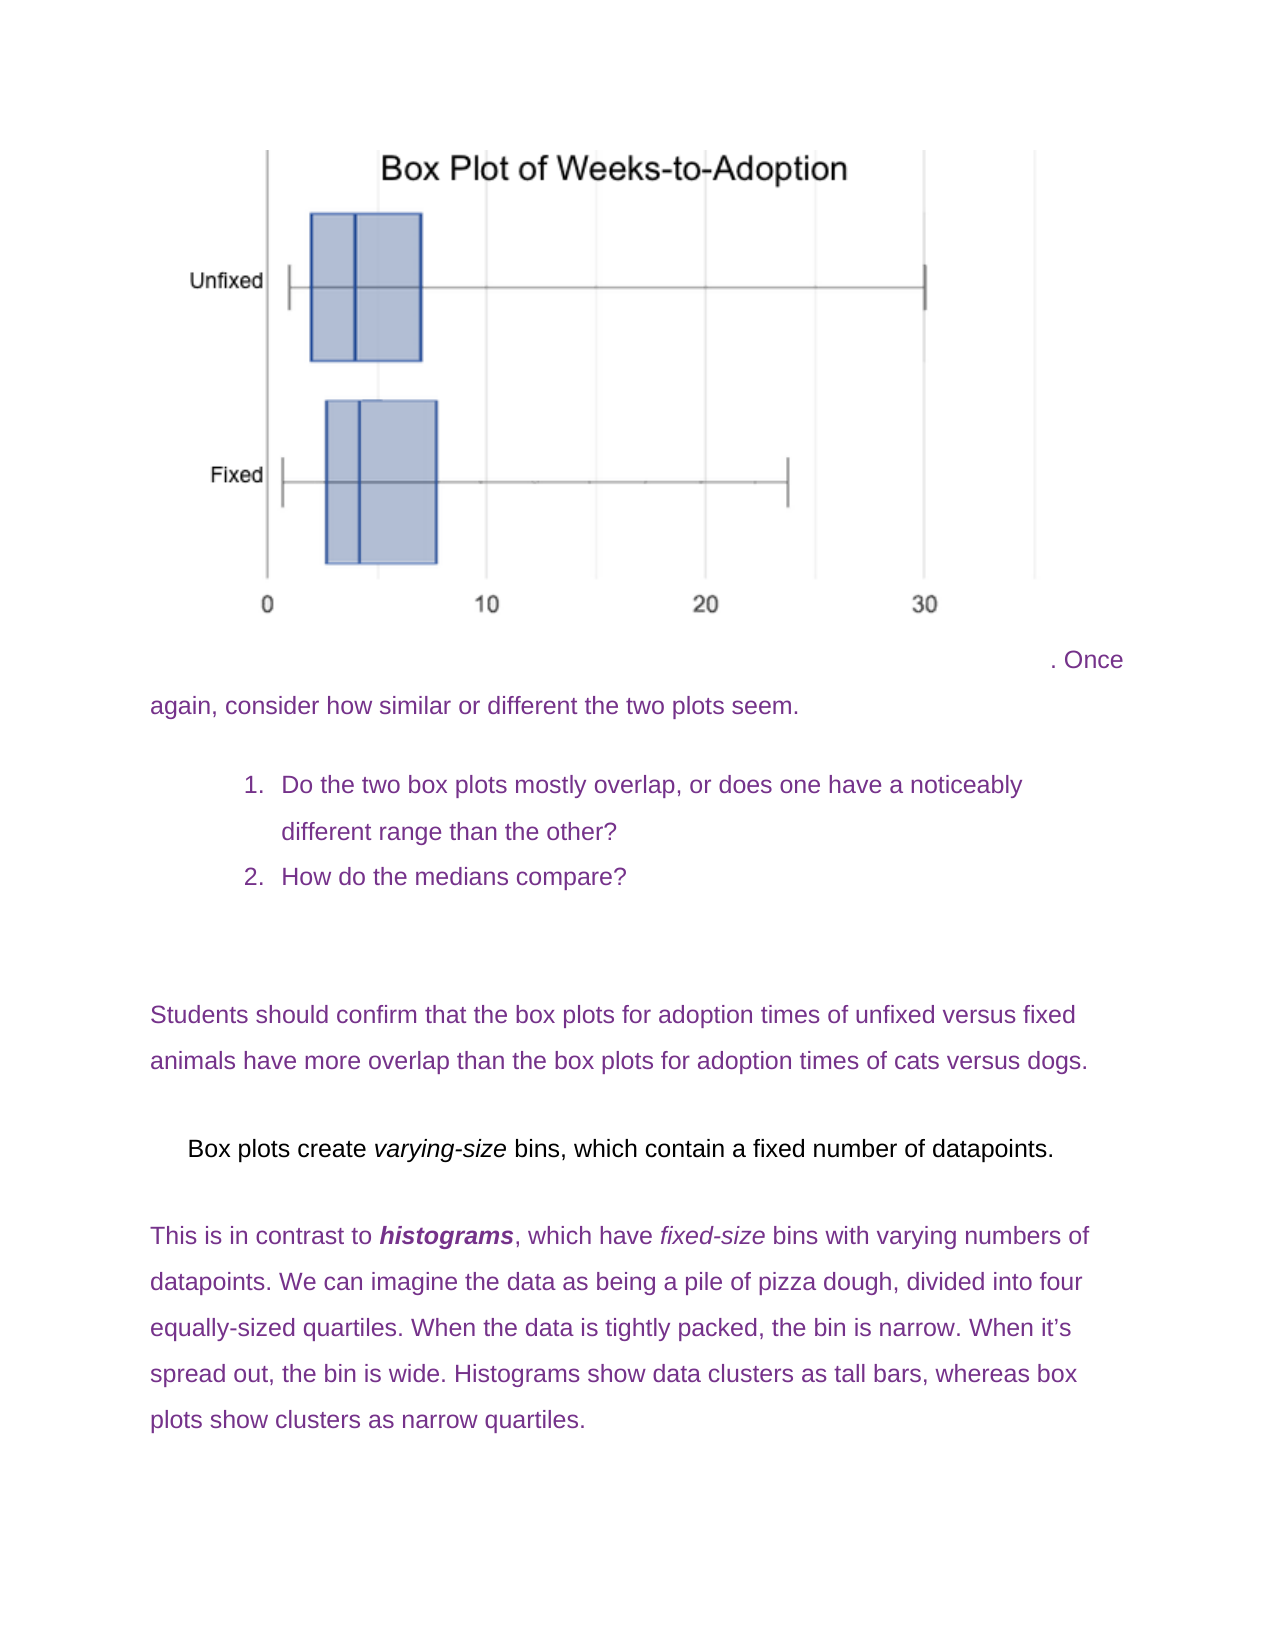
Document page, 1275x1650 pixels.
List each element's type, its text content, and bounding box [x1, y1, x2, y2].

text Box plots create varying-size bins, which contain a fixed number of datapoints. [187, 1133, 1087, 1162]
picture [150, 150, 1050, 669]
text This is in contrast to histograms, which have fixed-size bins with varying numbers of datapoints. We can imagine the data as being a pile of pizza dough, divided into four equally-sized quartiles. When the data is tightly packed, the bin is narrow. When it’s spread out, the bin is wide. Histograms show data clusters as tall bars, whereas box plots show clusters as narrow quartiles. [150, 1221, 1125, 1434]
list How do the medians compare? [244, 862, 1112, 891]
text Students should confirm that the box plots for adoption times of unfixed versus fixed animals have more overlap than the box plots for adoption times of cats versus dogs. [150, 1000, 1125, 1075]
list Do the two box plots mostly overlap, or does one have a noticeably different range than the other? [244, 771, 1112, 845]
